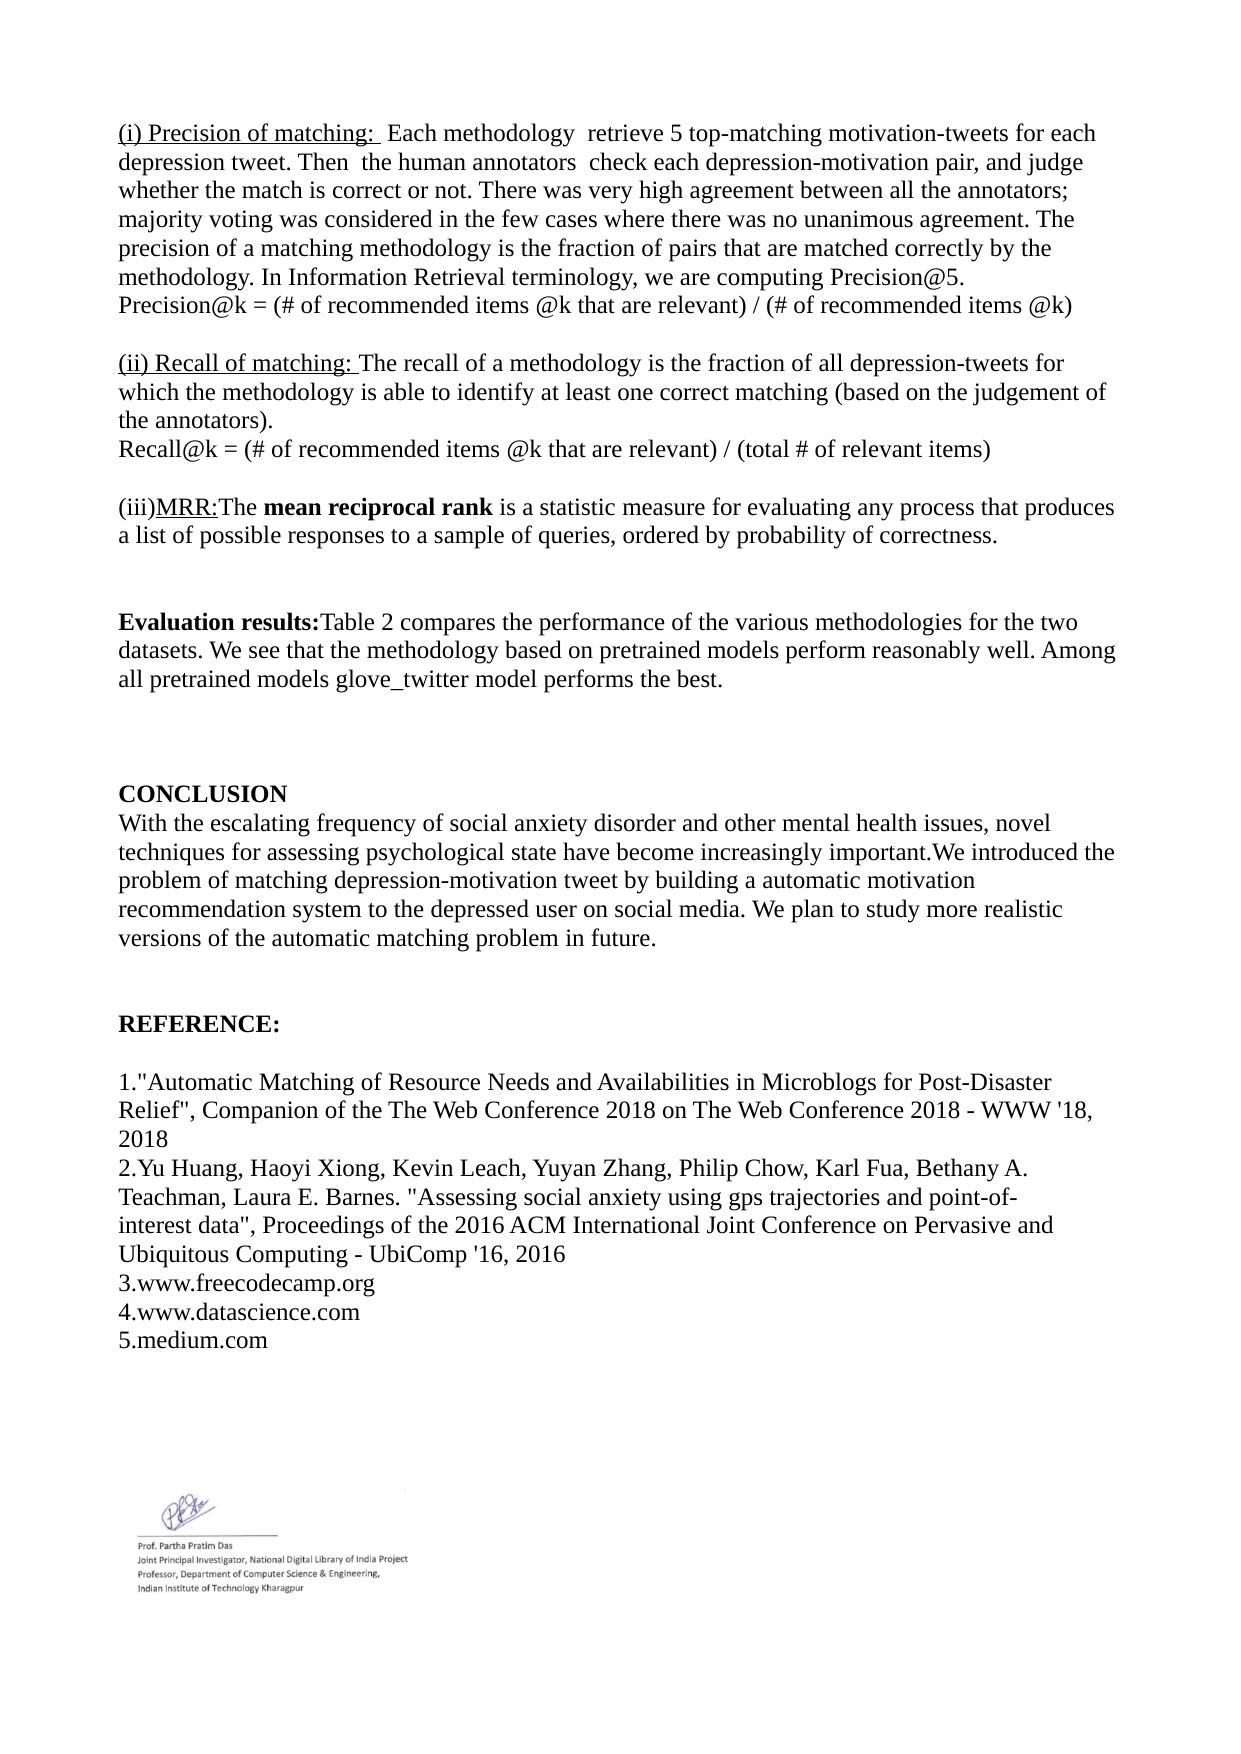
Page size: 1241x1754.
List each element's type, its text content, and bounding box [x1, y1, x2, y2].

text CONCLUSION [118, 779, 1122, 808]
text With the escalating frequency of social anxiety disorder and other mental health issues, novel techniques for assessing psychological state have become increasingly important.We introduced the problem of matching depression-motivation tweet by building a automatic motivation recommendation system to the depressed user on social media. We plan to study more realistic versions of the automatic matching problem in future. [118, 808, 1122, 952]
text interest data", Proceedings of the 2016 ACM International Joint Conference on Pervasive and [118, 1211, 1122, 1239]
text Teachman, Laura E. Barnes. "Assessing social anxiety using gps trajectories and point-of- [118, 1182, 1122, 1211]
text (ii) Recall of matching: The recall of a methodology is the fraction of all depression-tweets for which the methodology is able to identify at least one correct matching (based on the judgement of the annotators). [118, 348, 1122, 434]
text 2.Yu Huang, Haoyi Xiong, Kevin Leach, Yuyan Zhang, Philip Chow, Karl Fua, Bethany A. [118, 1153, 1122, 1182]
text Evaluation results:Table 2 compares the performance of the various methodologies for the two datasets. We see that the methodology based on pretrained models perform reasonably well. Among all pretrained models glove_twitter model performs the best. [118, 607, 1122, 693]
text 1."Automatic Matching of Resource Needs and Availabilities in Microblogs for Post-Disaster Relief", Companion of the The Web Conference 2018 on The Web Conference 2018 - WWW '18, 2018 [118, 1067, 1122, 1153]
text REFERENCE: [118, 1009, 1122, 1038]
text Ubiquitous Computing - UbiComp '16, 2016 [118, 1239, 1122, 1268]
text 3.www.freecodecamp.org [118, 1268, 1122, 1297]
picture [118, 1469, 417, 1612]
text Recall@k = (# of recommended items @k that are relevant) / (total # of relevant items) [118, 434, 1122, 463]
text (iii)MRR:The mean reciprocal rank is a statistic measure for evaluating any process that produces a list of possible responses to a sample of queries, ordered by probability of correctness. [118, 492, 1122, 549]
text (i) Precision of matching: Each methodology retrieve 5 top-matching motivation-tweets for each depression tweet. Then the human annotators check each depression-motivation pair, and judge whether the match is correct or not. There was very high agreement between all the annotators; majority voting was considered in the few cases where there was no unanimous agreement. The precision of a matching methodology is the fraction of pairs that are matched correctly by the methodology. In Information Retrieval terminology, we are computing Precision@5. [118, 118, 1122, 291]
text 5.medium.com [118, 1326, 1122, 1354]
text 4.www.datascience.com [118, 1297, 1122, 1326]
text Precision@k = (# of recommended items @k that are relevant) / (# of recommended items @k) [118, 291, 1122, 319]
